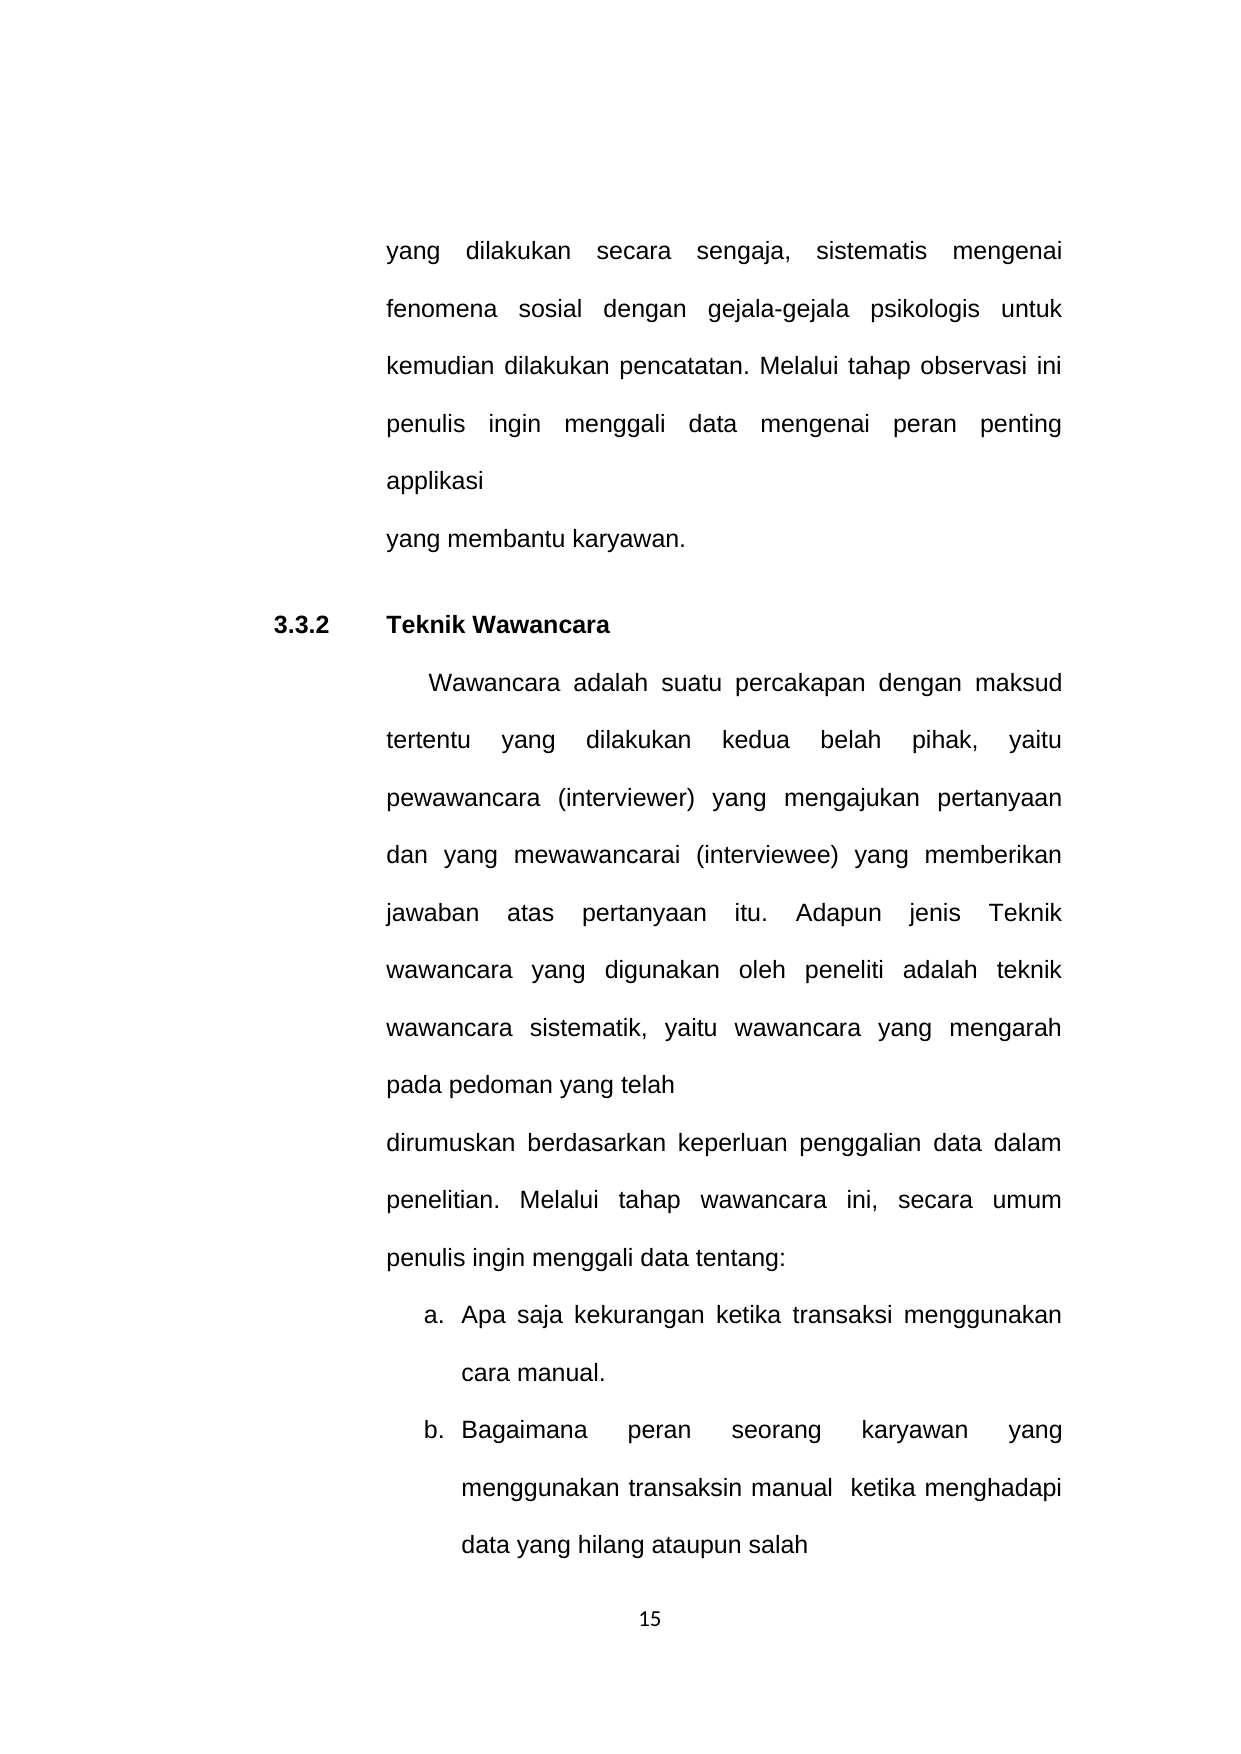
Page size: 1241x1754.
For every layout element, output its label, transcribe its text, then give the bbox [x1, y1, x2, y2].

text dirumuskan berdasarkan keperluan penggalian data dalam penelitian. Melalui tahap wawancara ini, secara umum penulis ingin menggali data tentang: [386, 1127, 1063, 1271]
text yang membantu karyawan. [386, 524, 1063, 552]
text Wawancara adalah suatu percakapan dengan maksud tertentu yang dilakukan kedua belah pihak, yaitu pewawancara (interviewer) yang mengajukan pertanyaan dan yang mewawancarai (interviewee) yang memberikan jawaban atas pertanyaan itu. Adapun jenis Teknik wawancara yang digunakan oleh peneliti adalah teknik wawancara sistematik, yaitu wawancara yang mengarah pada pedoman yang telah [386, 667, 1063, 1099]
list Apa saja kekurangan ketika transaksi menggunakan cara manual. [424, 1300, 1063, 1386]
list Teknik Wawancara [274, 610, 1063, 639]
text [386, 236, 1063, 495]
list Bagaimana peran seorang karyawan yang menggunakan transaksin manual ketika menghadapi data yang hilang ataupun salah [424, 1415, 1063, 1559]
